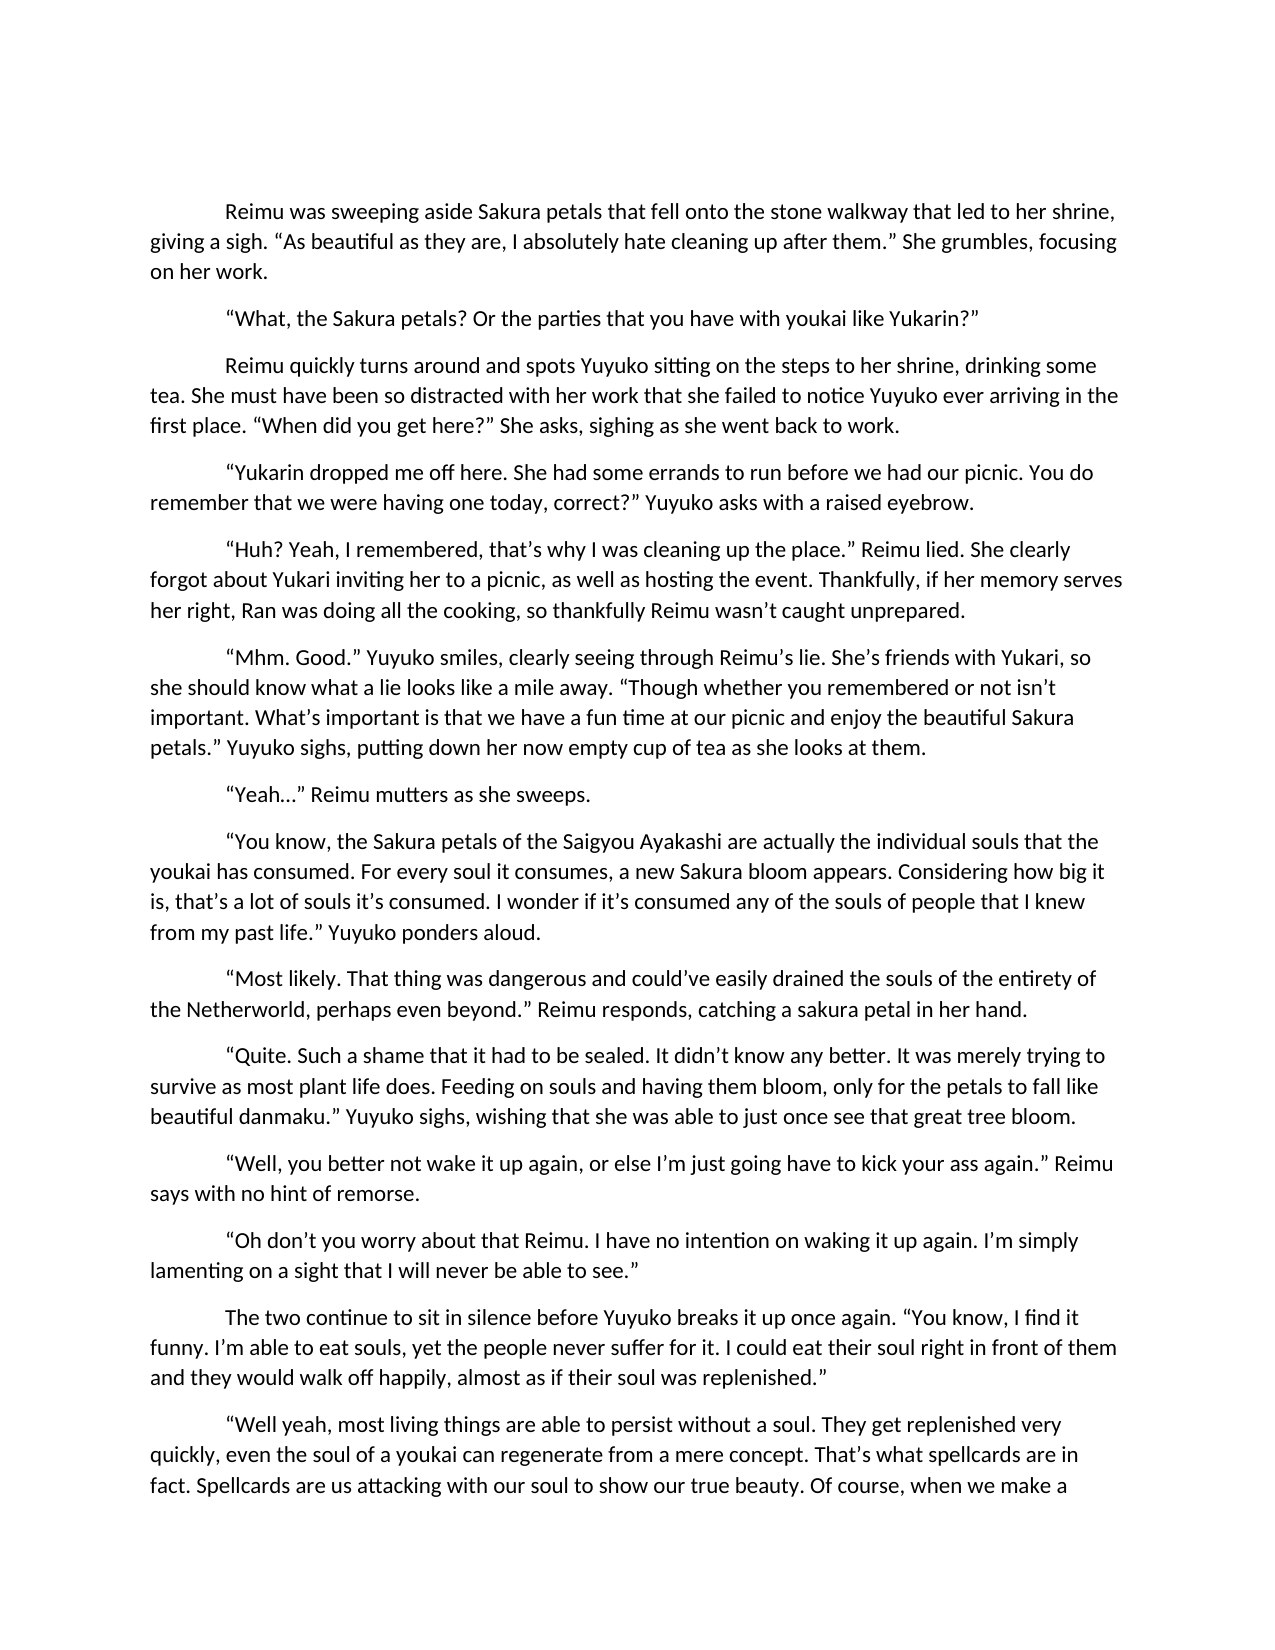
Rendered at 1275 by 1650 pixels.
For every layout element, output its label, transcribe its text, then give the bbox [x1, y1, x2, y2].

text “Quite. Such a shame that it had to be sealed. It didn’t know any better. It was merely trying to survive as most plant life does. Feeding on souls and having them bloom, only for the petals to fall like beautiful danmaku.” Yuyuko sighs, wishing that she was able to just once see that great tree bloom. [150, 1042, 1125, 1130]
text “Yeah…” Reimu mutters as she sweeps. [150, 780, 1125, 808]
text “Mhm. Good.” Yuyuko smiles, clearly seeing through Reimu’s lie. She’s friends with Yukari, so she should know what a lie looks like a mile away. “Though whether you remembered or not isn’t important. What’s important is that we have a fun time at our picnic and enjoy the beautiful Sakura petals.” Yuyuko sighs, putting down her now empty cup of tea as she looks at them. [150, 643, 1125, 761]
text “What, the Sakura petals? Or the parties that you have with youkai like Yukarin?” [150, 304, 1125, 332]
text The two continue to sit in silence before Yuyuko breaks it up once again. “You know, I find it funny. I’m able to eat souls, yet the people never suffer for it. I could eat their soul right in front of them and they would walk off happily, almost as if their soul was replenished.” [150, 1303, 1125, 1392]
text “Yukarin dropped me off here. She had some errands to run before we had our picnic. You do remember that we were having one today, correct?” Yuyuko asks with a raised eyebrow. [150, 458, 1125, 517]
text Reimu was sweeping aside Sakura petals that fell onto the stone walkway that led to her shrine, giving a sigh. “As beautiful as they are, I absolutely hate cleaning up after them.” She grumbles, focusing on her work. [150, 197, 1125, 285]
text “Huh? Yeah, I remembered, that’s why I was cleaning up the place.” Reimu lied. She clearly forgot about Yukari inviting her to a picnic, as well as hosting the event. Thankfully, if her memory serves her right, Ran was doing all the cooking, so thankfully Reimu wasn’t caught unprepared. [150, 535, 1125, 624]
text Reimu quickly turns around and spots Yuyuko sitting on the steps to her shrine, drinking some tea. She must have been so distracted with her work that she failed to notice Yuyuko ever arriving in the first place. “When did you get here?” She asks, sighing as she went back to work. [150, 351, 1125, 439]
text “Most likely. That thing was dangerous and could’ve easily drained the souls of the entirety of the Netherworld, perhaps even beyond.” Reimu responds, catching a sakura petal in her hand. [150, 964, 1125, 1023]
text “Well, you better not wake it up again, or else I’m just going have to kick your ass again.” Reimu says with no hint of remorse. [150, 1149, 1125, 1207]
text “You know, the Sakura petals of the Saigyou Ayakashi are actually the individual souls that the youkai has consumed. For every soul it consumes, a new Sakura bloom appears. Considering how big it is, that’s a lot of souls it’s consumed. I wonder if it’s consumed any of the souls of people that I knew from my past life.” Yuyuko ponders aloud. [150, 827, 1125, 946]
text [150, 1410, 1125, 1499]
text “Oh don’t you worry about that Reimu. I have no intention on waking it up again. I’m simply lamenting on a sight that I will never be able to see.” [150, 1226, 1125, 1284]
